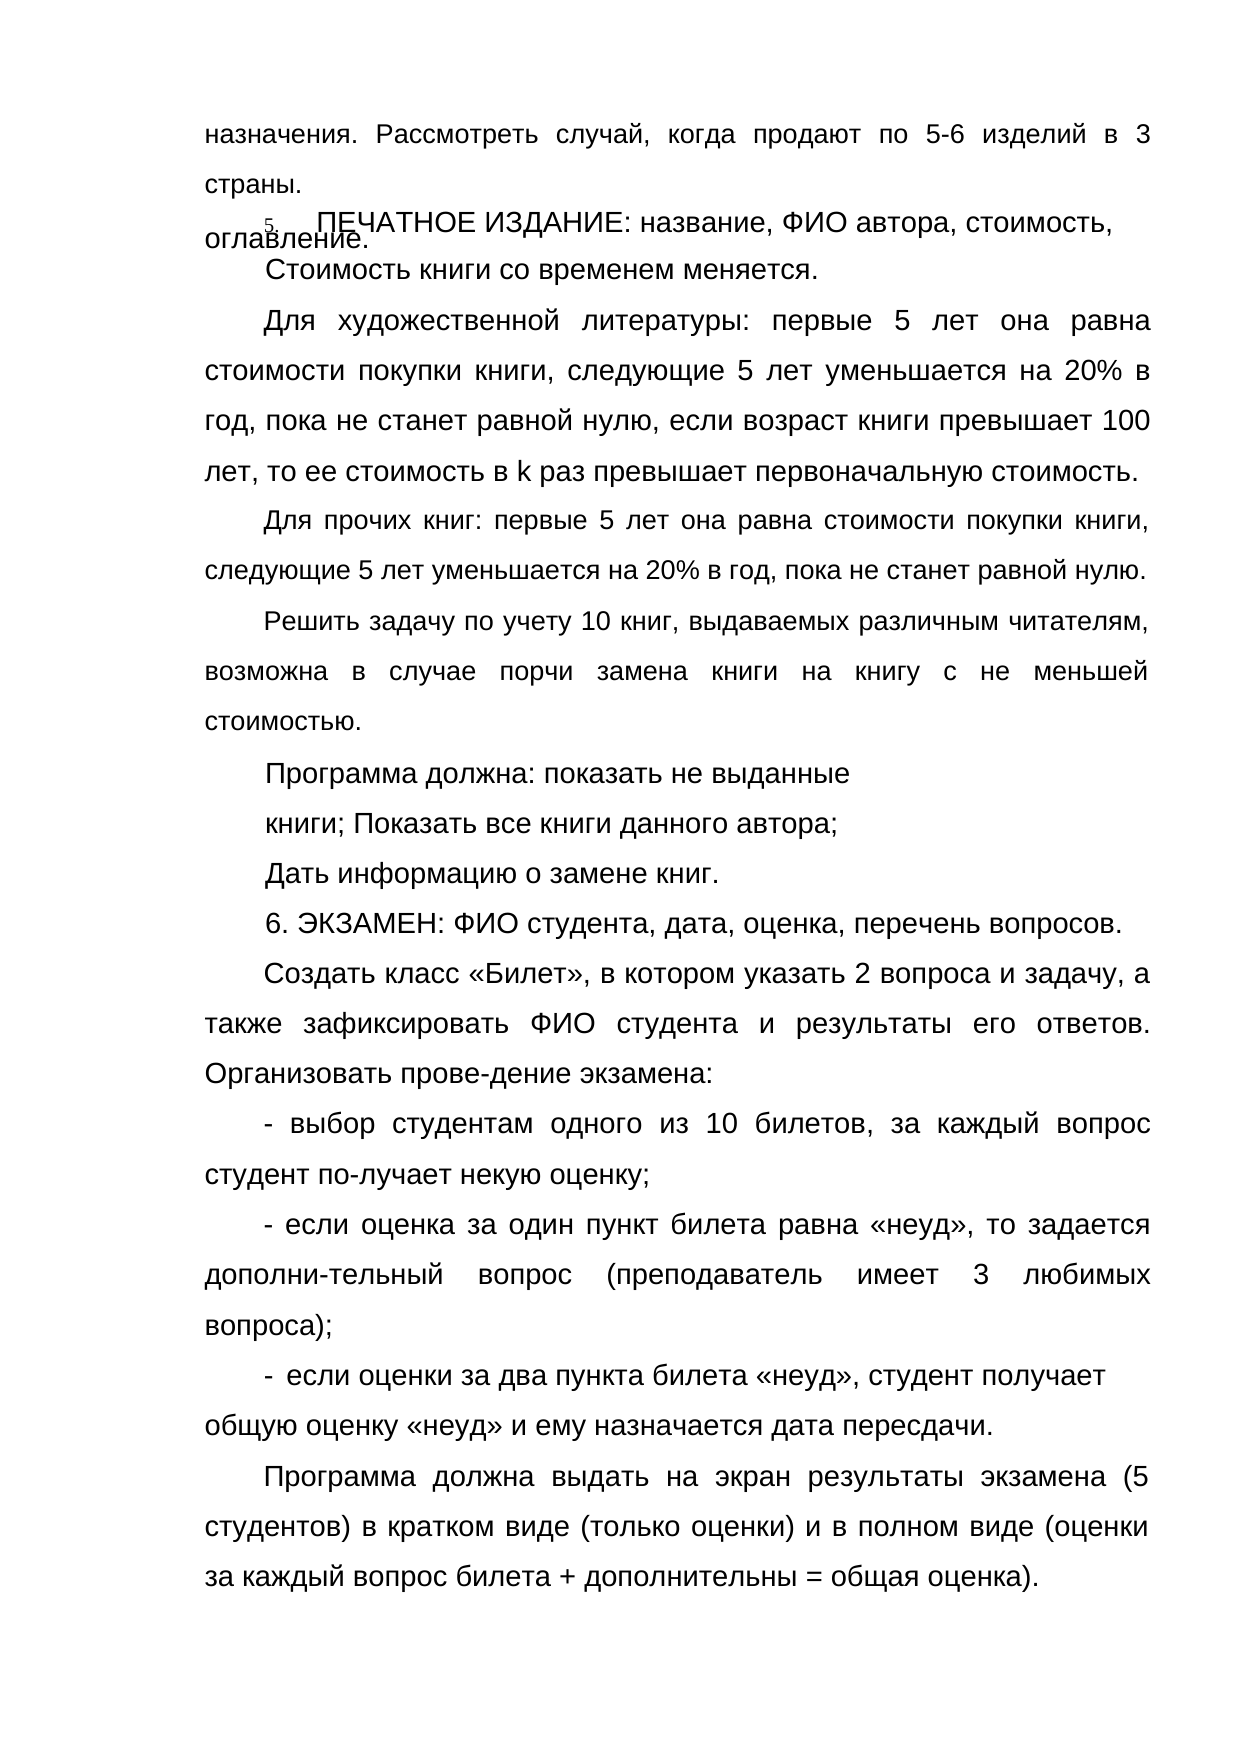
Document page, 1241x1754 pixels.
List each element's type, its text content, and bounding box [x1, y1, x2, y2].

text Программа должна: показать не выданные книги; Показать все книги данного автора; Дать информацию о замене книг. [265, 756, 854, 889]
text Для прочих книг: первые 5 лет она равна стоимости покупки книги, следующие 5 лет уменьшается на 20% в год, пока не станет равной нулю. [204, 504, 1149, 586]
text Решить задачу по учету 10 книг, выдаваемых различным читателям, возможна в случае порчи замена книги на книгу с не меньшей стоимостью. [204, 605, 1149, 737]
text Создать класс «Билет», в котором указать 2 вопроса и задачу, а также зафиксировать ФИО студента и результаты его ответов. Организовать прове-дение экзамена: [204, 956, 1152, 1090]
text Для художественной литературы: первые 5 лет она равна стоимости покупки книги, следующие 5 лет уменьшается на 20% в год, пока не станет равной нулю, если возраст книги превышает 100 лет, то ее стоимость в k раз превышает первоначальную стоимость. [204, 303, 1152, 487]
text - если оценка за один пункт билета равна «неуд», то задается дополни-тельный вопрос (преподаватель имеет 3 любимых вопроса); [204, 1207, 1152, 1341]
text Стоимость книги со временем меняется. [265, 252, 1152, 286]
list ПЕЧАТНОЕ ИЗДАНИЕ: название, ФИО автора, стоимость, оглавление. [204, 220, 1152, 252]
list если оценки за два пункта билета «неуд», студент получает общую оценку «неуд» и ему назначается дата пересдачи. [204, 1358, 1149, 1442]
text 6. ЭКЗАМЕН: ФИО студента, дата, оценка, перечень вопросов. [265, 906, 1152, 939]
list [204, 118, 1152, 200]
text - выбор студентам одного из 10 билетов, за каждый вопрос студент по-лучает некую оценку; [204, 1106, 1152, 1190]
text Программа должна выдать на экран результаты экзамена (5 студентов) в кратком виде (только оценки) и в полном виде (оценки за каждый вопрос билета + дополнительны = общая оценка). [204, 1458, 1149, 1593]
